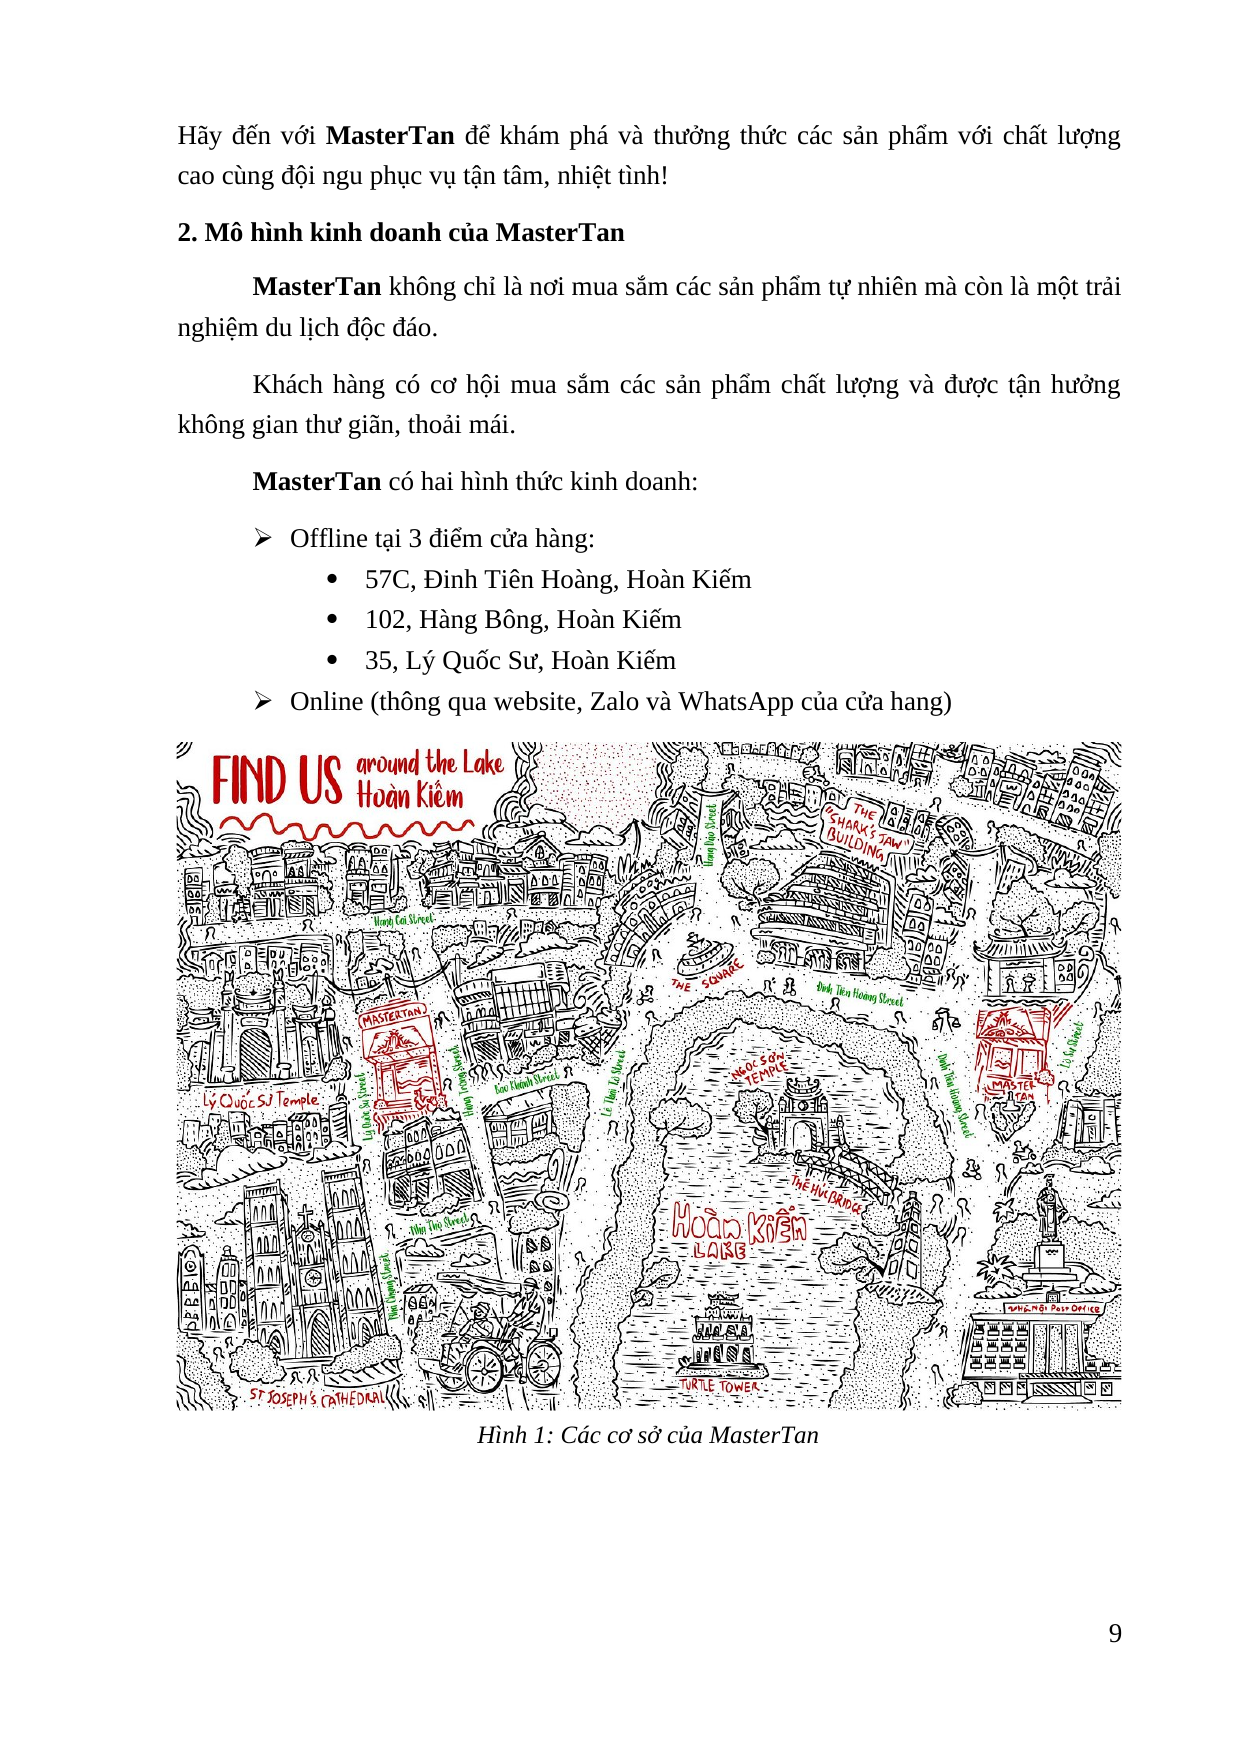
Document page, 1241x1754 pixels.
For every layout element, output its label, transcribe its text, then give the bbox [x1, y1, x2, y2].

picture [176, 742, 1122, 1411]
text Khách hàng có cơ hội mua sắm các sản phẩm chất lượng và được tận hưởng không gian thư giãn, thoải mái. [177, 368, 1122, 439]
list 57C, Đinh Tiên Hoàng, Hoàn Kiếm [327, 563, 1122, 594]
list Online (thông qua website, Zalo và WhatsApp của cửa hang) [252, 685, 1122, 716]
list 35, Lý Quốc Sư, Hoàn Kiếm [327, 644, 1122, 675]
text MasterTan không chỉ là nơi mua sắm các sản phẩm tự nhiên mà còn là một trải nghiệm du lịch độc đáo. [177, 270, 1122, 342]
list 102, Hàng Bông, Hoàn Kiếm [327, 603, 1122, 635]
subtitle 2. Mô hình kinh doanh của MasterTan [177, 216, 1122, 247]
text MasterTan có hai hình thức kinh doanh: [177, 465, 1122, 496]
list Offline tại 3 điểm cửa hàng: [252, 522, 1122, 553]
